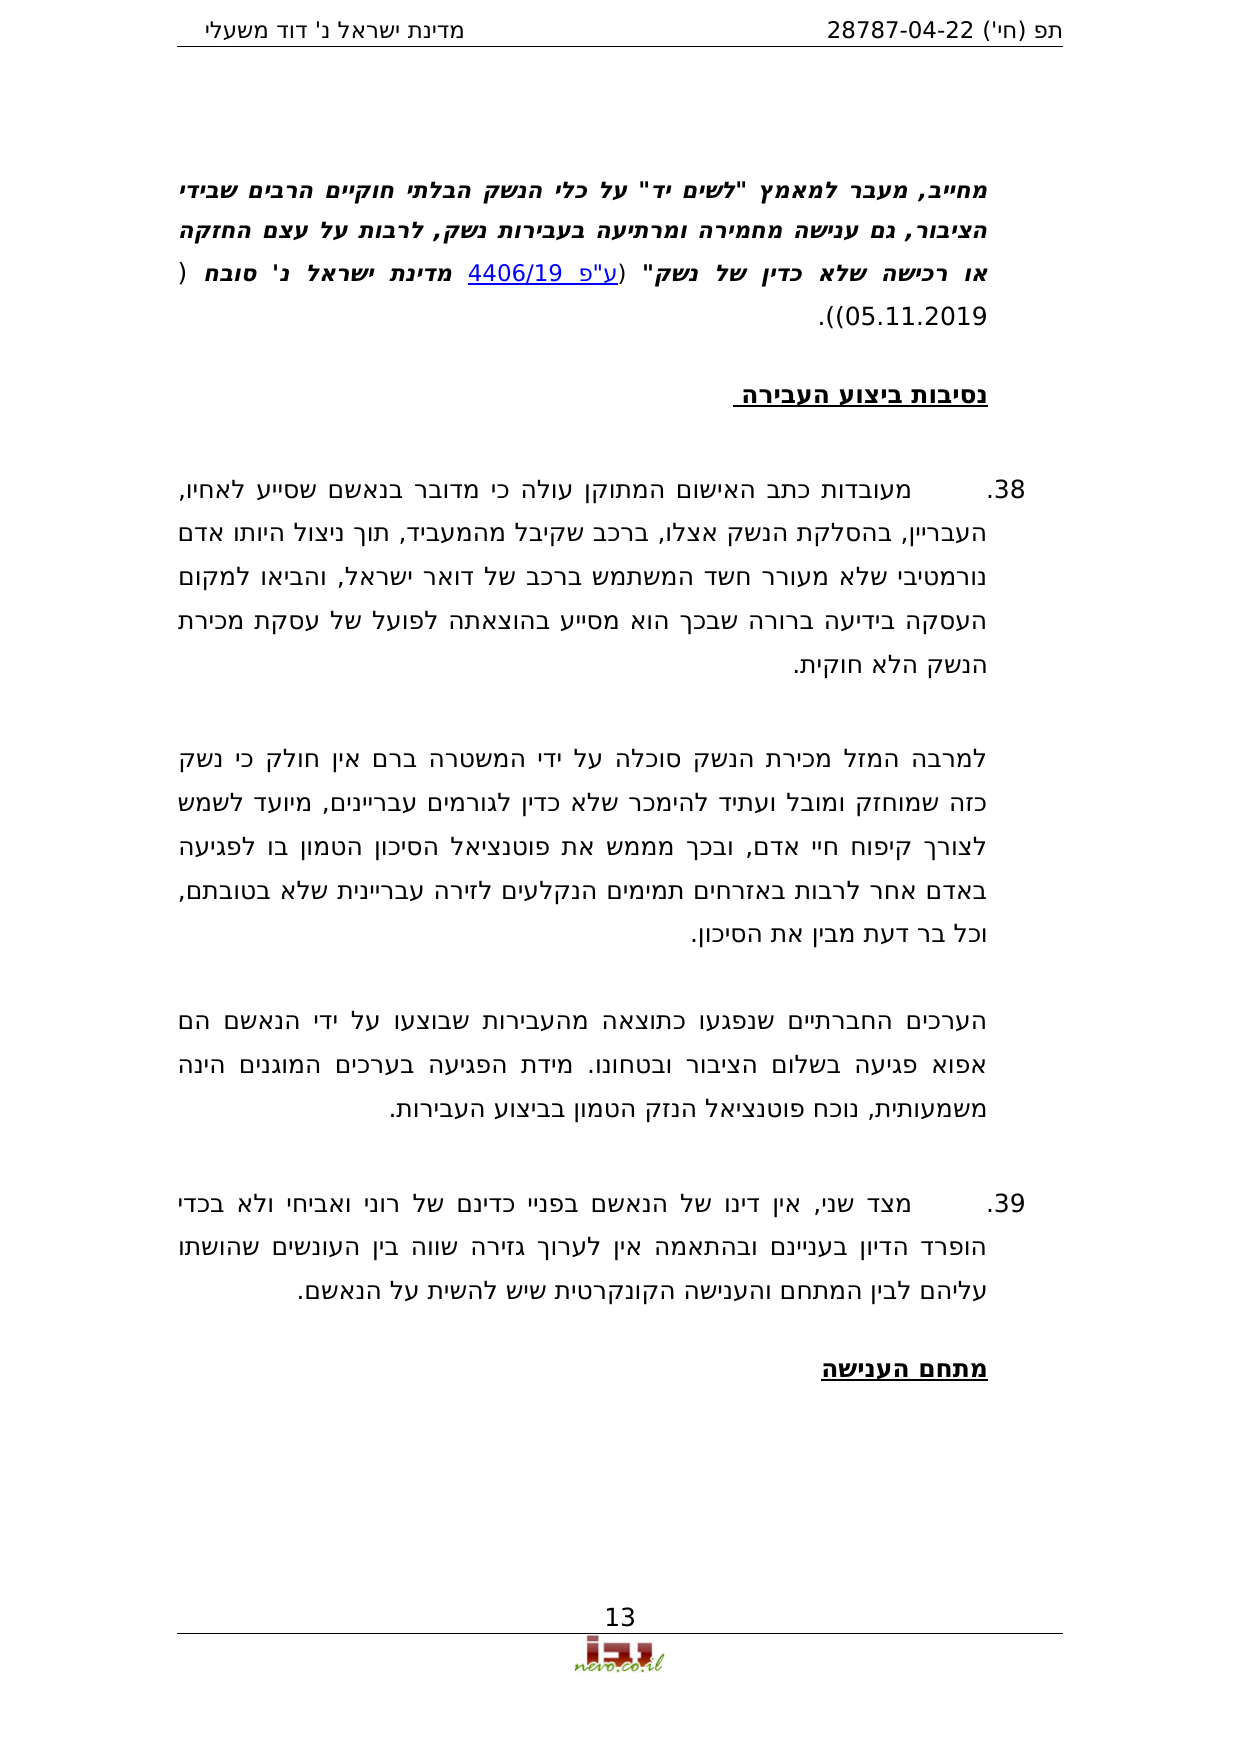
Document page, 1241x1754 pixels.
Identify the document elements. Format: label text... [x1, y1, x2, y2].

list מעובדות כתב האישום המתוקן עולה כי מדובר בנאשם שסייע לאחיו, העבריין, בהסלקת הנשק אצלו, ברכב שקיבל מהמעביד, תוך ניצול היותו אדם נורמטיבי שלא מעורר חשד המשתמש ברכב של דואר ישראל, והביאו למקום העסקה בידיעה ברורה שבכך הוא מסייע בהוצאתה לפועל של עסקת מכירת הנשק הלא חוקית. [177, 475, 1026, 679]
list נסיבות ביצוע העבירה [177, 380, 988, 409]
list למרבה המזל מכירת הנשק סוכלה על ידי המשטרה ברם אין חולק כי נשק כזה שמוחזק ומובל ועתיד להימכר שלא כדין לגורמים עבריינים, מיועד לשמש לצורך קיפוח חיי אדם, ובכך מממש את פוטנציאל הסיכון הטמון בו לפגיעה באדם אחר לרבות באזרחים תמימים הנקלעים לזירה עבריינית שלא בטובתם, וכל בר דעת מבין את הסיכון. [177, 744, 988, 949]
list מצד שני, אין דינו של הנאשם בפניי כדינם של רוני ואביחי ולא בכדי הופרד הדיון בעניינם ובהתאמה אין לערוך גזירה שווה בין העונשים שהושתו עליהם לבין המתחם והענישה הקונקרטית שיש להשית על הנאשם. [177, 1189, 1026, 1305]
list הערכים החברתיים שנפגעו כתוצאה מהעבירות שבוצעו על ידי הנאשם הם אפוא פגיעה בשלום הציבור ובטחונו. מידת הפגיעה בערכים המוגנים הינה משמעותית, נוכח פוטנציאל הנזק הטמון בביצוע העבירות. [177, 1006, 988, 1123]
picture [574, 1635, 666, 1673]
list מתחם הענישה [177, 1354, 988, 1383]
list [177, 177, 988, 331]
